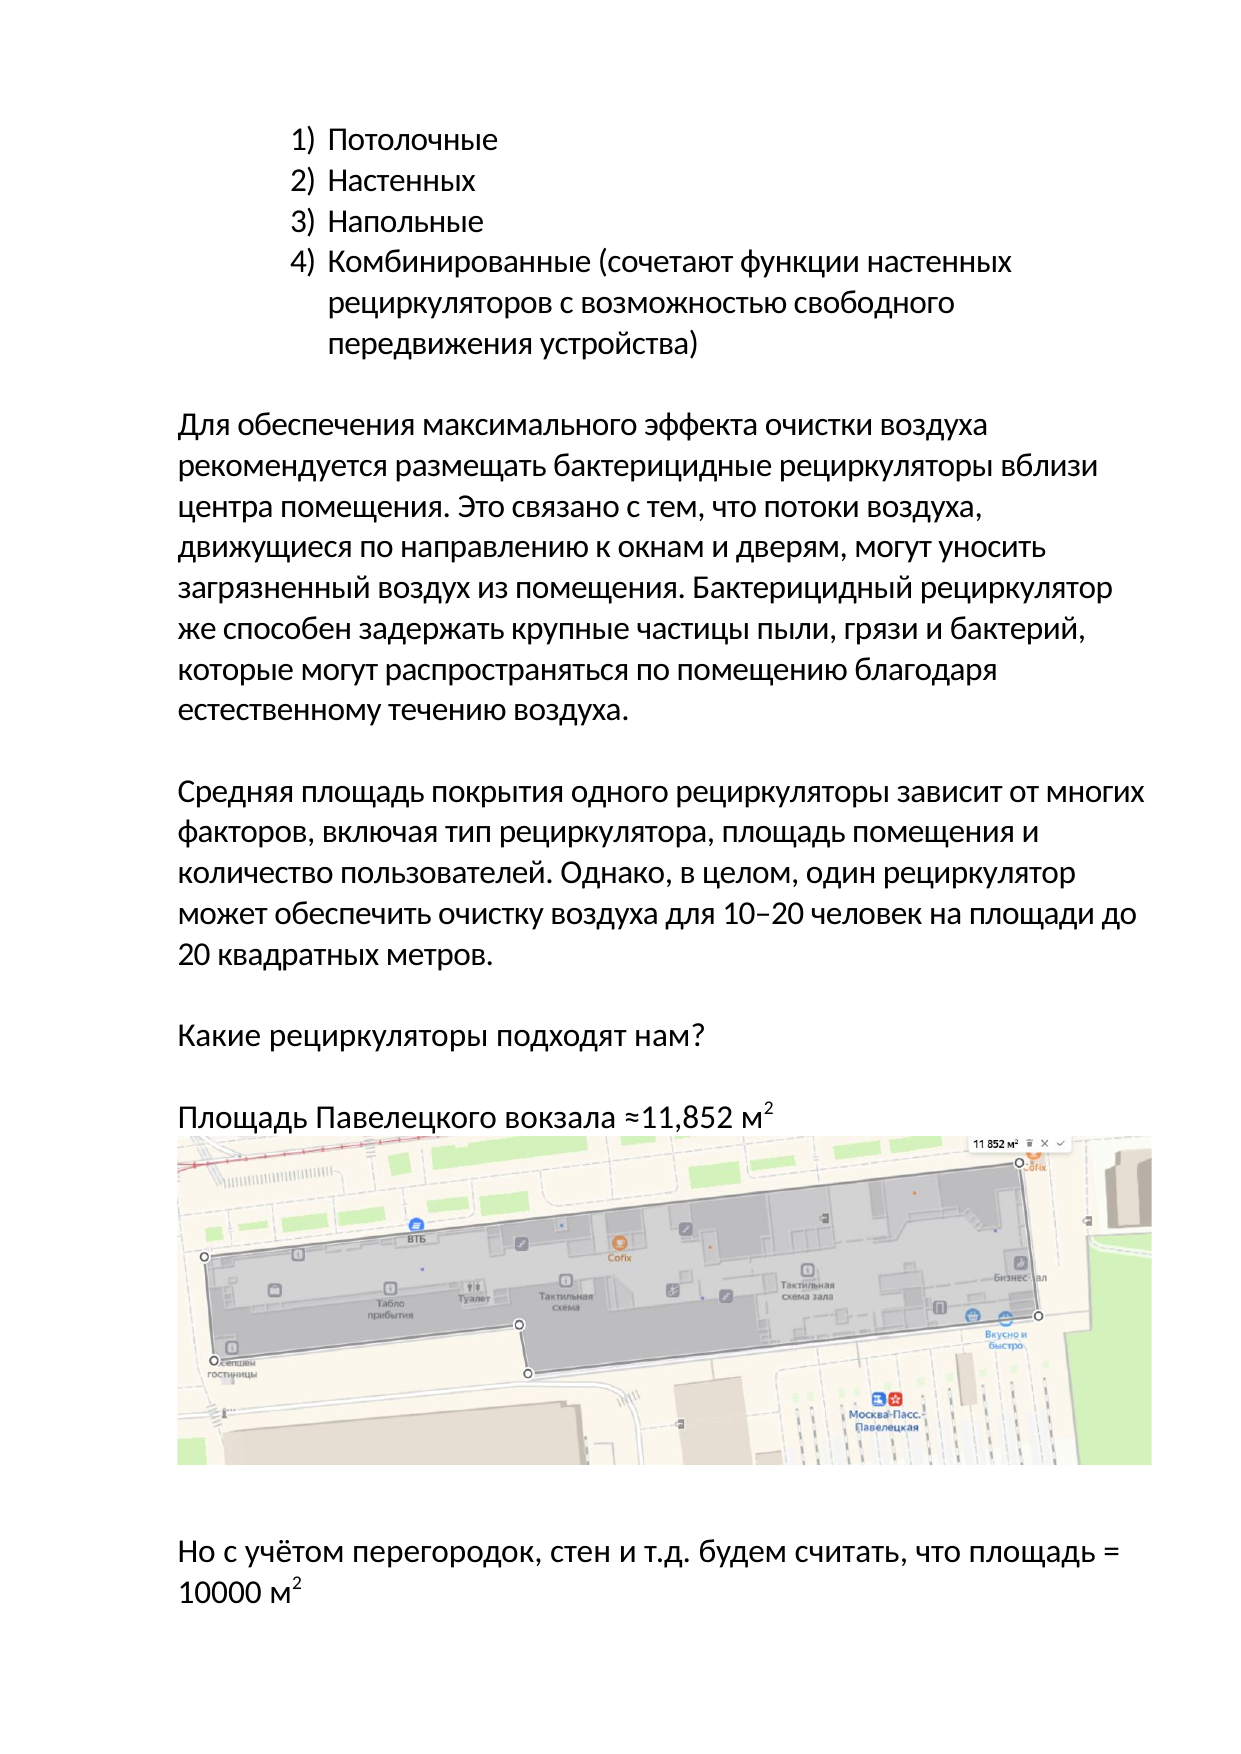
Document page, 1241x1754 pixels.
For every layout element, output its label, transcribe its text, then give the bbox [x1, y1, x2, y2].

picture [177, 1136, 1152, 1465]
list Потолочные [290, 118, 1152, 159]
text Средняя площадь покрытия одного рециркуляторы зависит от многих факторов, включая тип рециркулятора, площадь помещения и количество пользователей. Однако, в целом, один рециркулятор может обеспечить очистку воздуха для 10–20 человек на площади до 20 квадратных метров. [177, 770, 1152, 973]
text Но с учётом перегородок, стен и т.д. будем считать, что площадь = 10000 м2 [177, 1530, 1152, 1612]
text Для обеспечения максимального эффекта очистки воздуха рекомендуется размещать бактерицидные рециркуляторы вблизи центра помещения. Это связано с тем, что потоки воздуха, движущиеся по направлению к окнам и дверям, могут уносить загрязненный воздух из помещения. Бактерицидный рециркулятор же способен задержать крупные частицы пыли, грязи и бактерий, которые могут распространяться по помещению благодаря естественному течению воздуха. [177, 403, 1152, 729]
list Комбинированные (сочетают функции настенных рециркуляторов с возможностью свободного передвижения устройства) [290, 240, 1152, 362]
text Площадь Павелецкого вокзала ≈11,852 м2 [177, 1096, 1152, 1136]
list Напольные [290, 199, 1152, 240]
text Какие рециркуляторы подходят нам? [177, 1014, 1152, 1055]
list Настенных [290, 159, 1152, 199]
